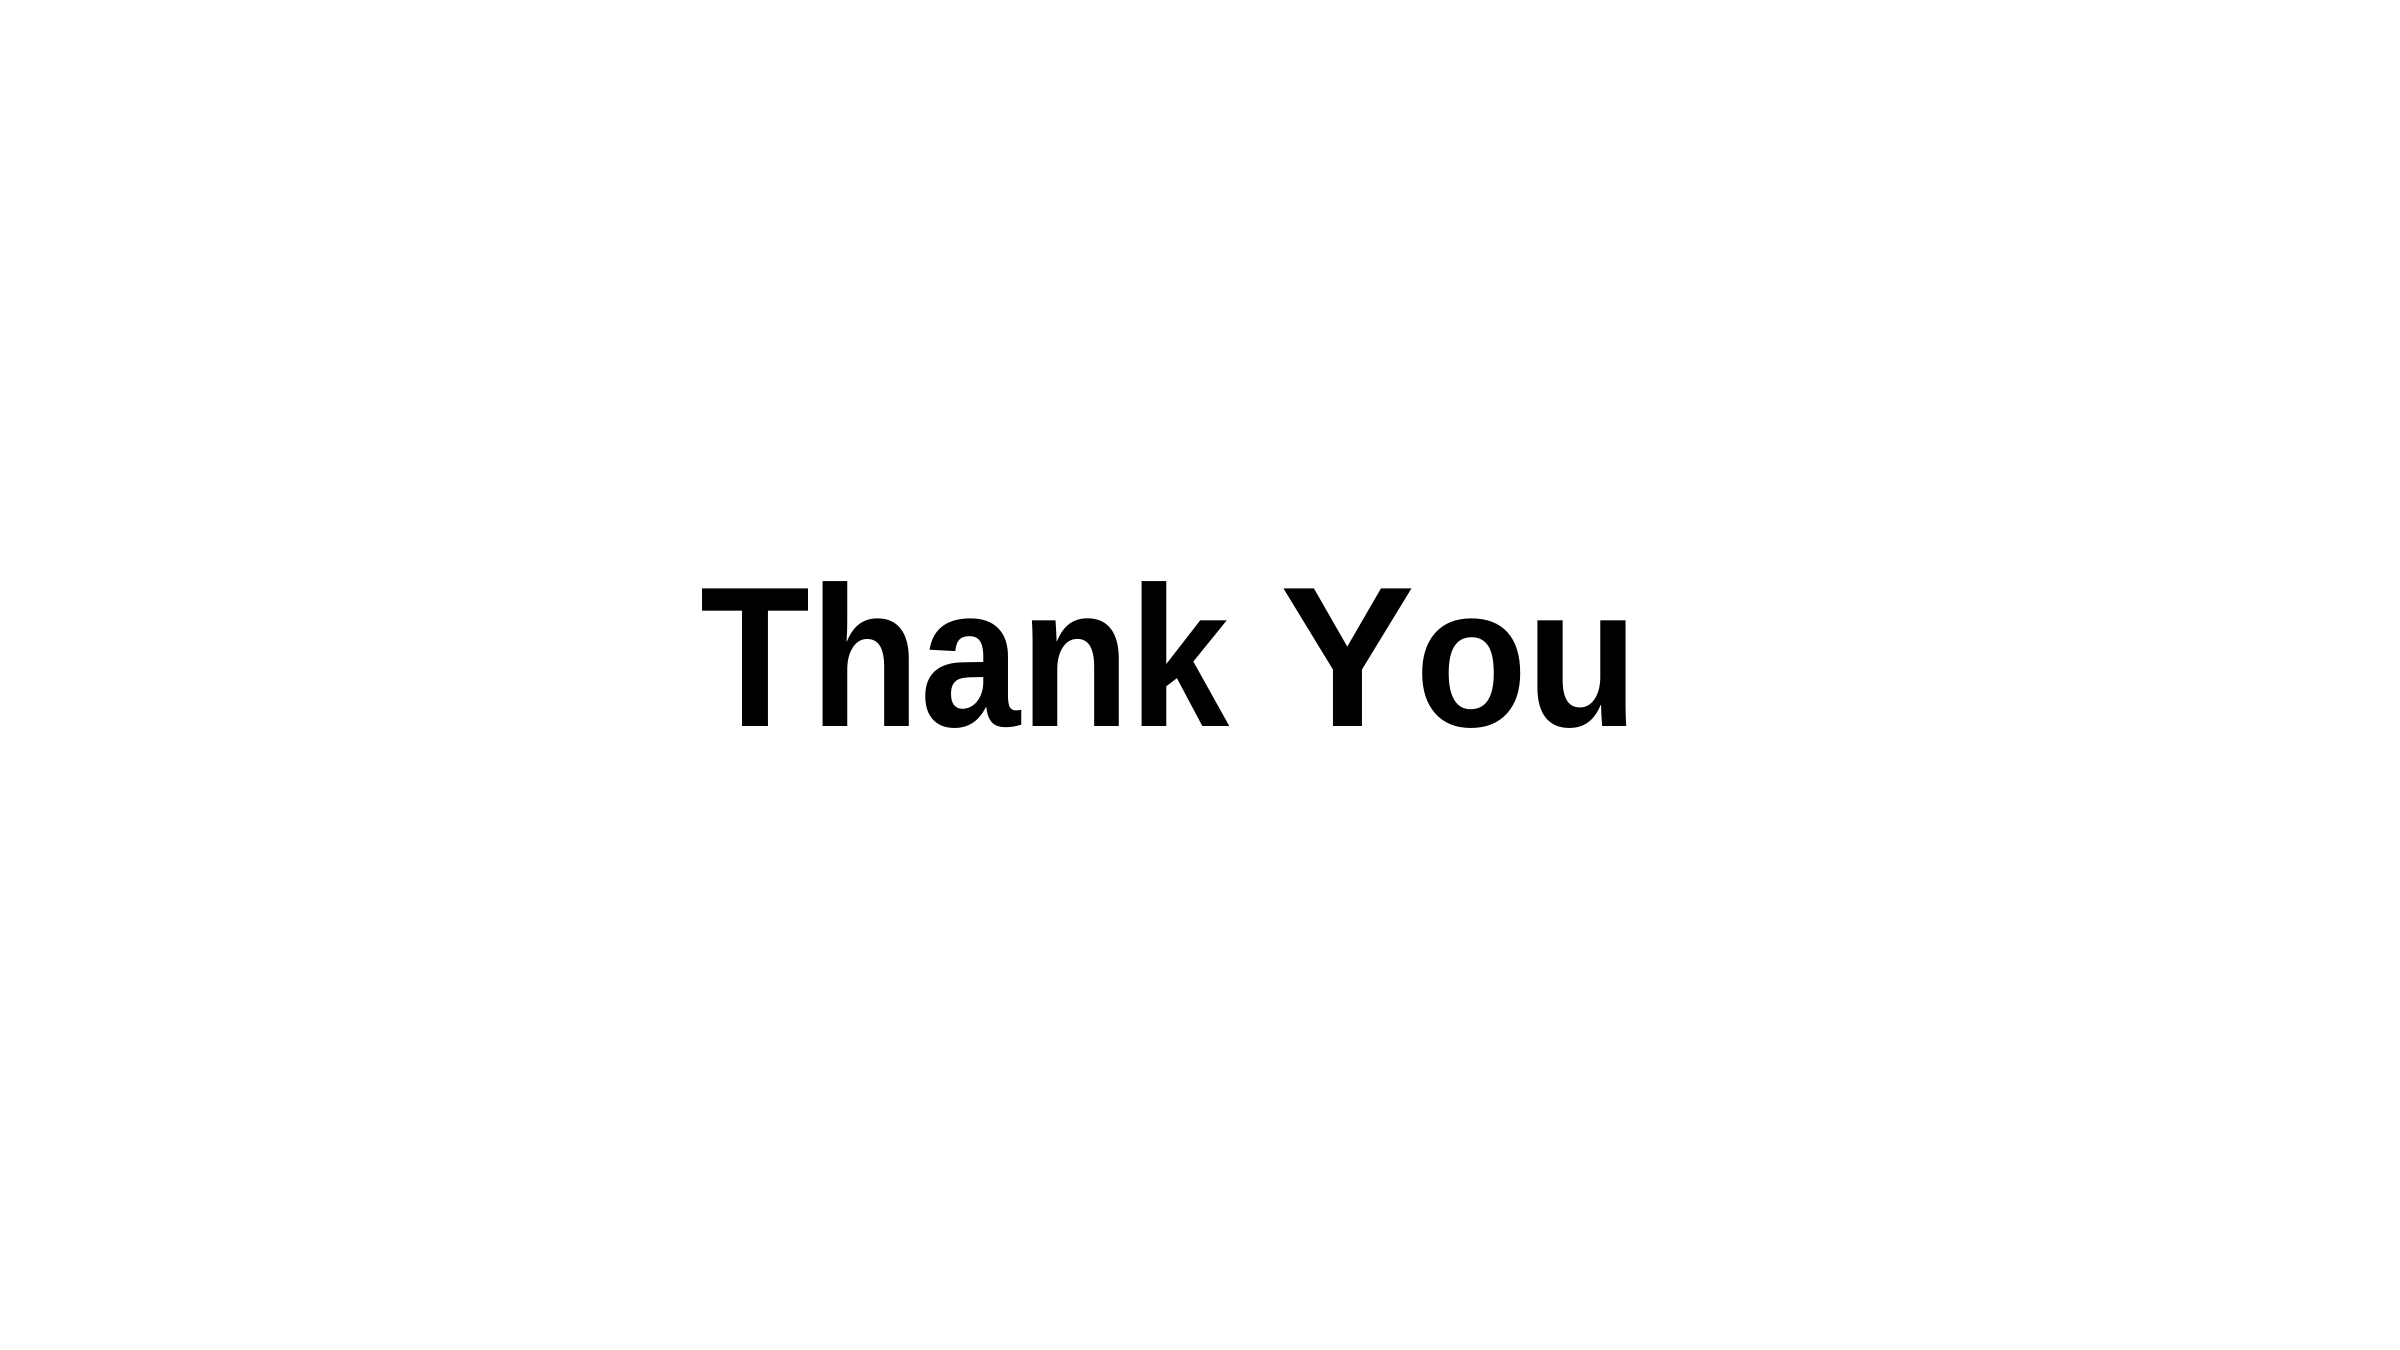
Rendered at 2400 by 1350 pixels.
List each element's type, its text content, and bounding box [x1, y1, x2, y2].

text Thank You [407, 538, 1933, 768]
